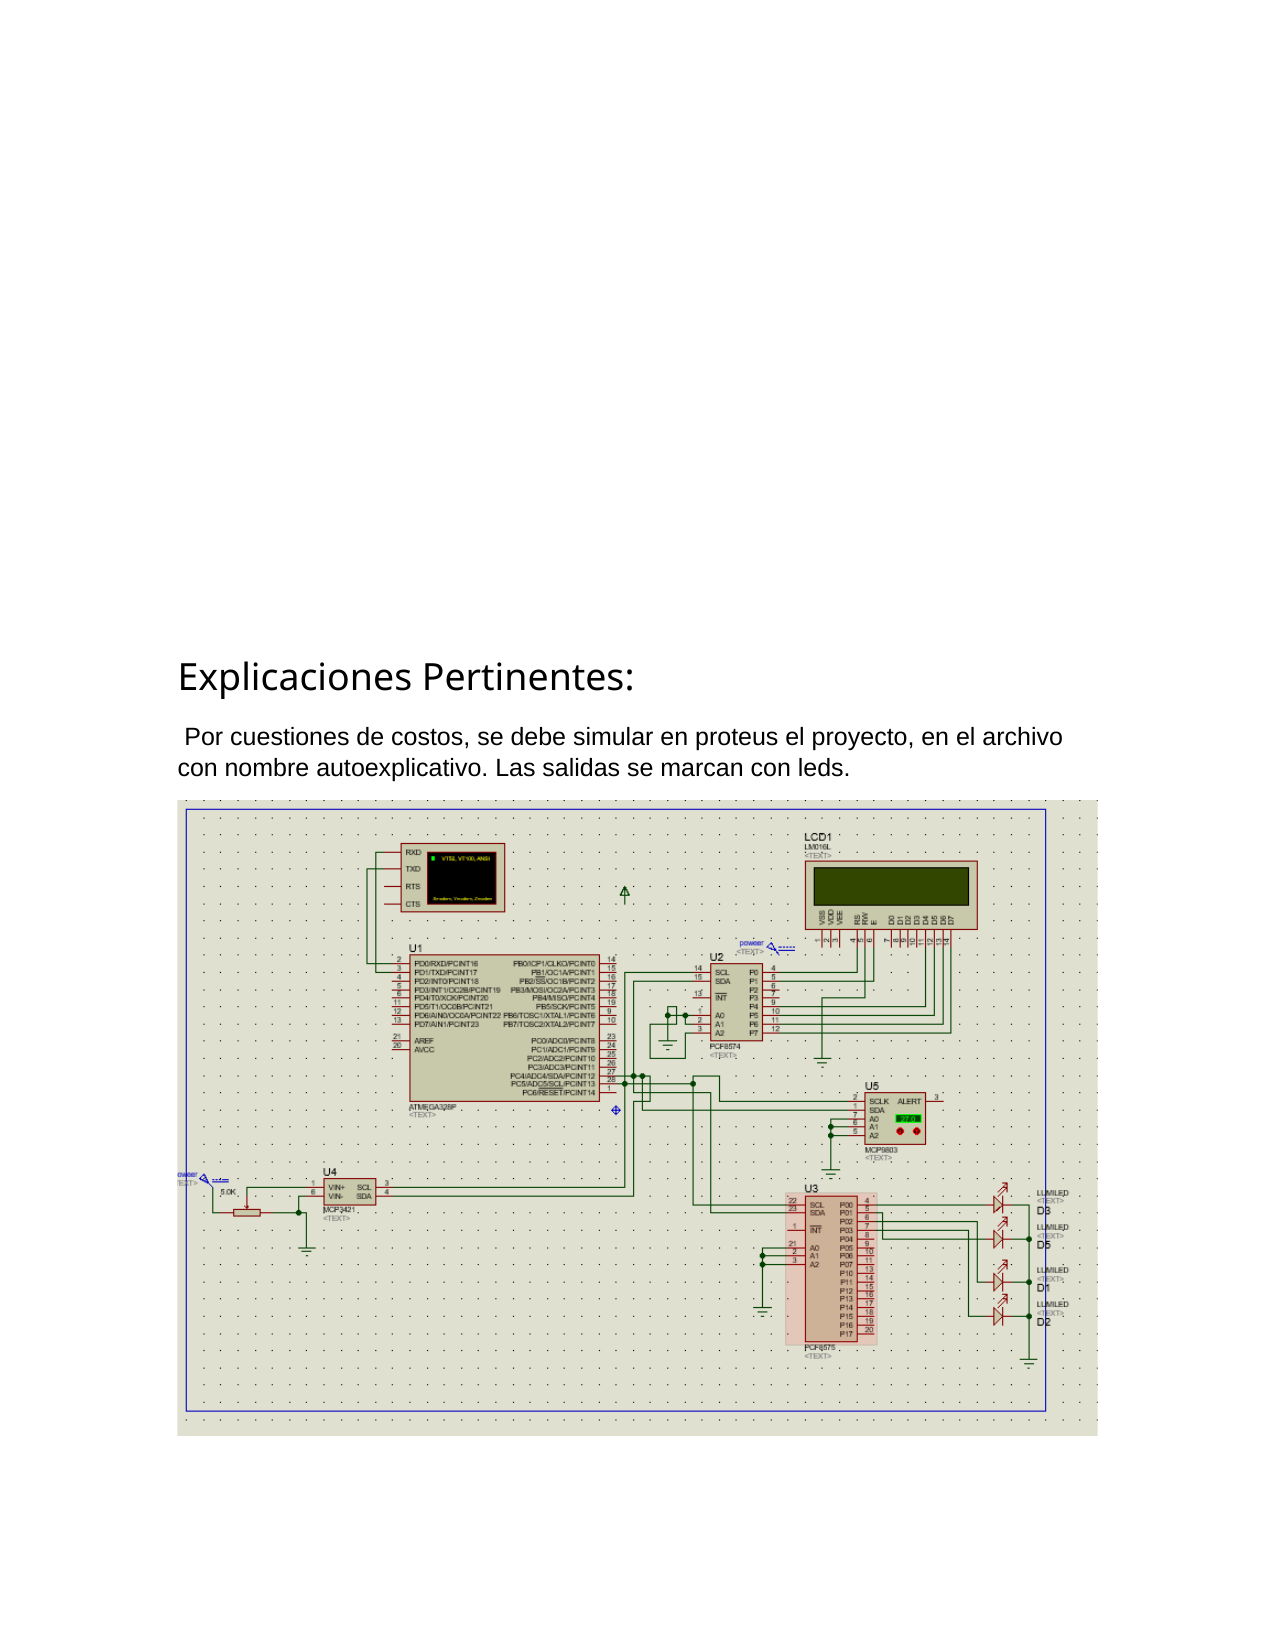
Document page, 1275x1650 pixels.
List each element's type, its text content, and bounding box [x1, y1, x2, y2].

text Por cuestiones de costos, se debe simular en proteus el proyecto, en el archivo con nombre autoexplicativo. Las salidas se marcan con leds. [177, 722, 1098, 782]
text Explicaciones Pertinentes: [177, 650, 1098, 701]
picture [177, 800, 1098, 1436]
